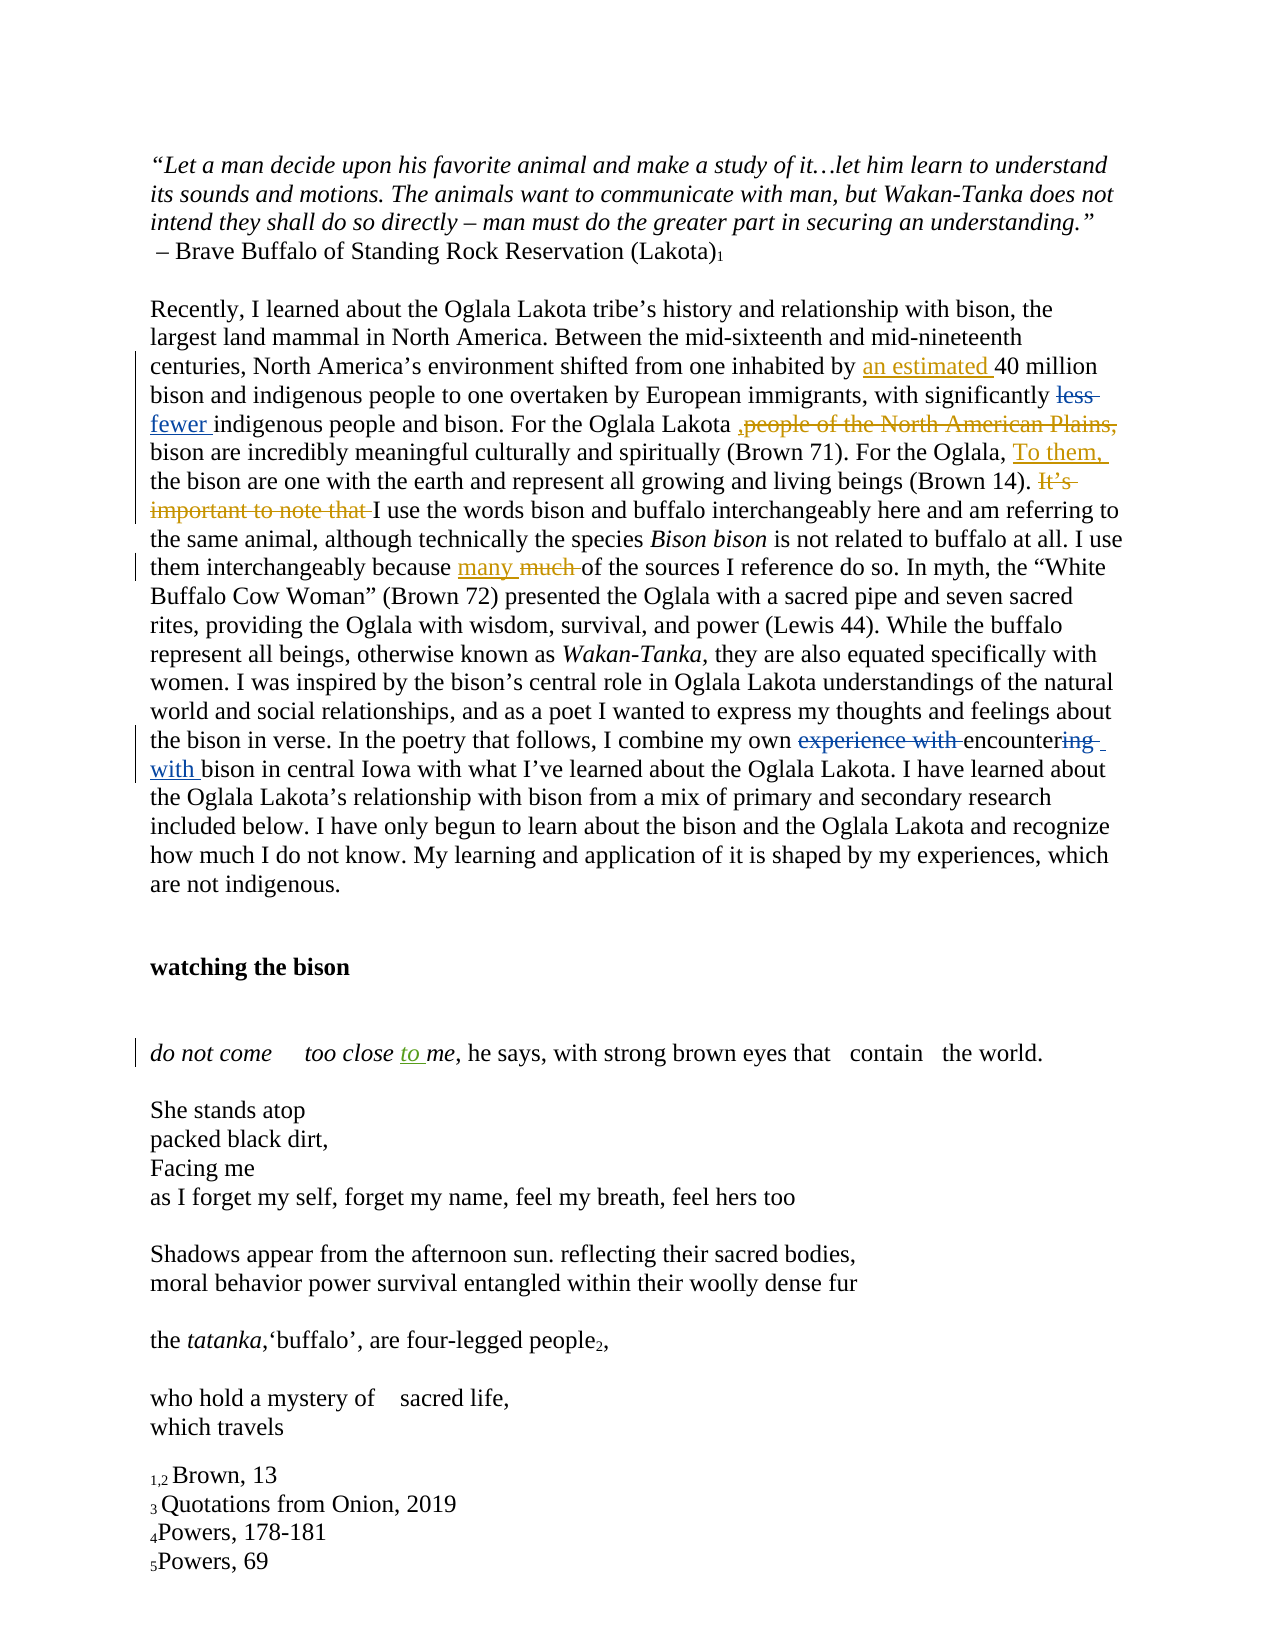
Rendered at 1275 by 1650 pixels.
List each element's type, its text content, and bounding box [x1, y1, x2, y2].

text which travels [150, 1412, 1125, 1441]
text Recently, I learned about the Oglala Lakota tribe’s history and relationship with bison, the largest land mammal in North America. Between the mid-sixteenth and mid-nineteenth centuries, North America’s environment shifted from one inhabited by 40 million bison and indigenous people to one overtaken by European immigrants, with significantly indigenous people and bison. For the Oglala Lakota bison are incredibly meaningful culturally and spiritually (Brown 71). For the Oglala, the bison are one with the earth and represent all growing and living beings (Brown 14). I use the words bison and buffalo interchangeably here and am referring to the same animal, although technically the species Bison bison is not related to buffalo at all. I use them interchangeably because of the sources I reference do so. In myth, the “White Buffalo Cow Woman” (Brown 72) presented the Oglala with a sacred pipe and seven sacred rites, providing the Oglala with wisdom, survival, and power (Lewis 44). While the buffalo represent all beings, otherwise known as Wakan-Tanka, they are also equated specifically with women. I was inspired by the bison’s central role in Oglala Lakota understandings of the natural world and social relationships, and as a poet I wanted to express my thoughts and feelings about the bison in verse. In the poetry that follows, I combine my own encounterbison in central Iowa with what I’ve learned about the Oglala Lakota. I have learned about the Oglala Lakota’s relationship with bison from a mix of primary and secondary research included below. I have only begun to learn about the bison and the Oglala Lakota and recognize how much I do not know. My learning and application of it is shaped by my experiences, which are not indigenous. [150, 294, 1125, 897]
text moral behavior power survival entangled within their woolly dense fur [150, 1268, 1125, 1297]
text watching the bison [150, 952, 1125, 981]
text Facing me [150, 1153, 1125, 1182]
text packed black dirt, [150, 1124, 1125, 1153]
text “Let a man decide upon his favorite animal and make a study of it…let him learn to understand its sounds and motions. The animals want to communicate with man, but Wakan-Tanka does not intend they shall do so directly – man must do the greater part in securing an understanding.” [150, 150, 1125, 236]
text do not come too close me, he says, with strong brown eyes that contain the world. [150, 1038, 1125, 1067]
text Shadows appear from the afternoon sun. reflecting their sacred bodies, [150, 1239, 1125, 1268]
text who hold a mystery of sacred life, [150, 1383, 1125, 1412]
text She stands atop [150, 1096, 1125, 1124]
text as I forget my self, forget my name, feel my breath, feel hers too [150, 1182, 1125, 1211]
text the tatanka,‘buffalo’, are four-legged people2, [150, 1326, 1125, 1354]
text – Brave Buffalo of Standing Rock Reservation (Lakota)1 [150, 236, 1125, 265]
